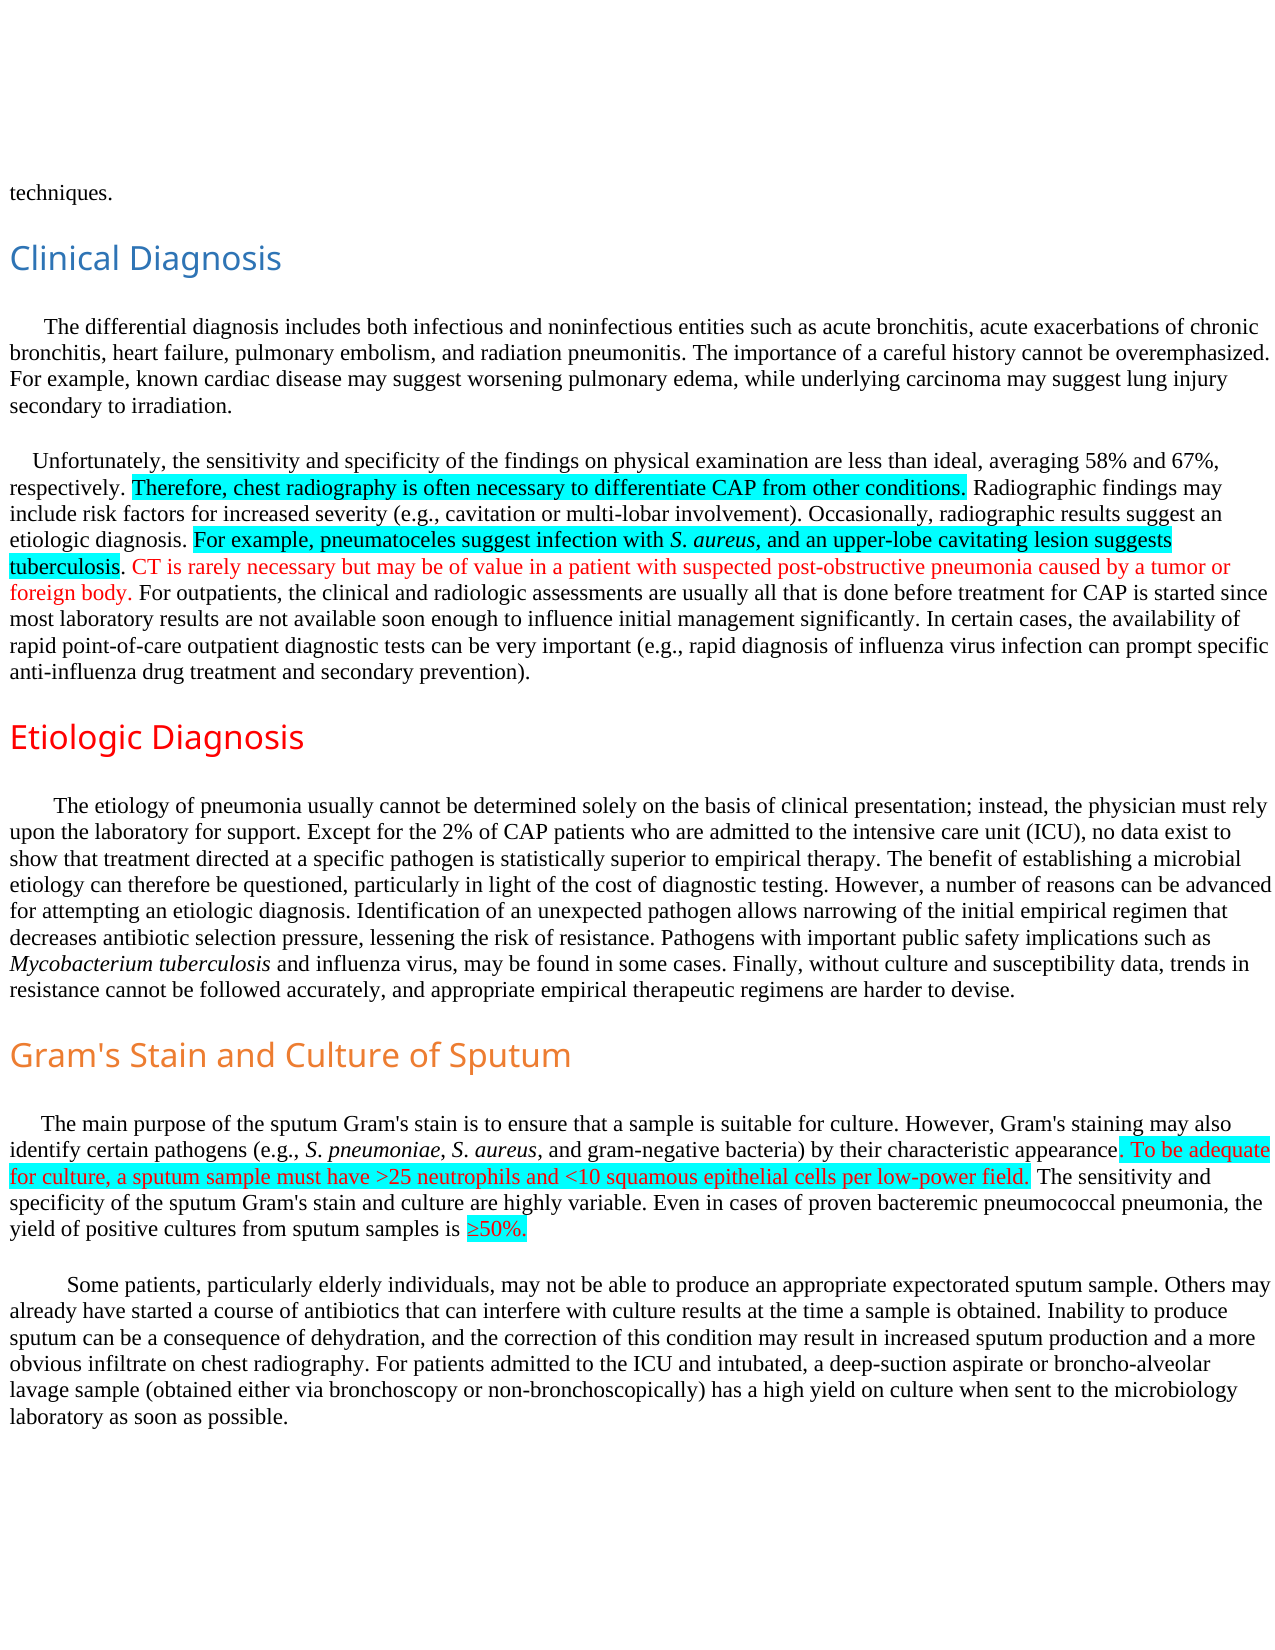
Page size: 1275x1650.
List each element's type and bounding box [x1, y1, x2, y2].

table_header [9, 150, 1275, 1458]
